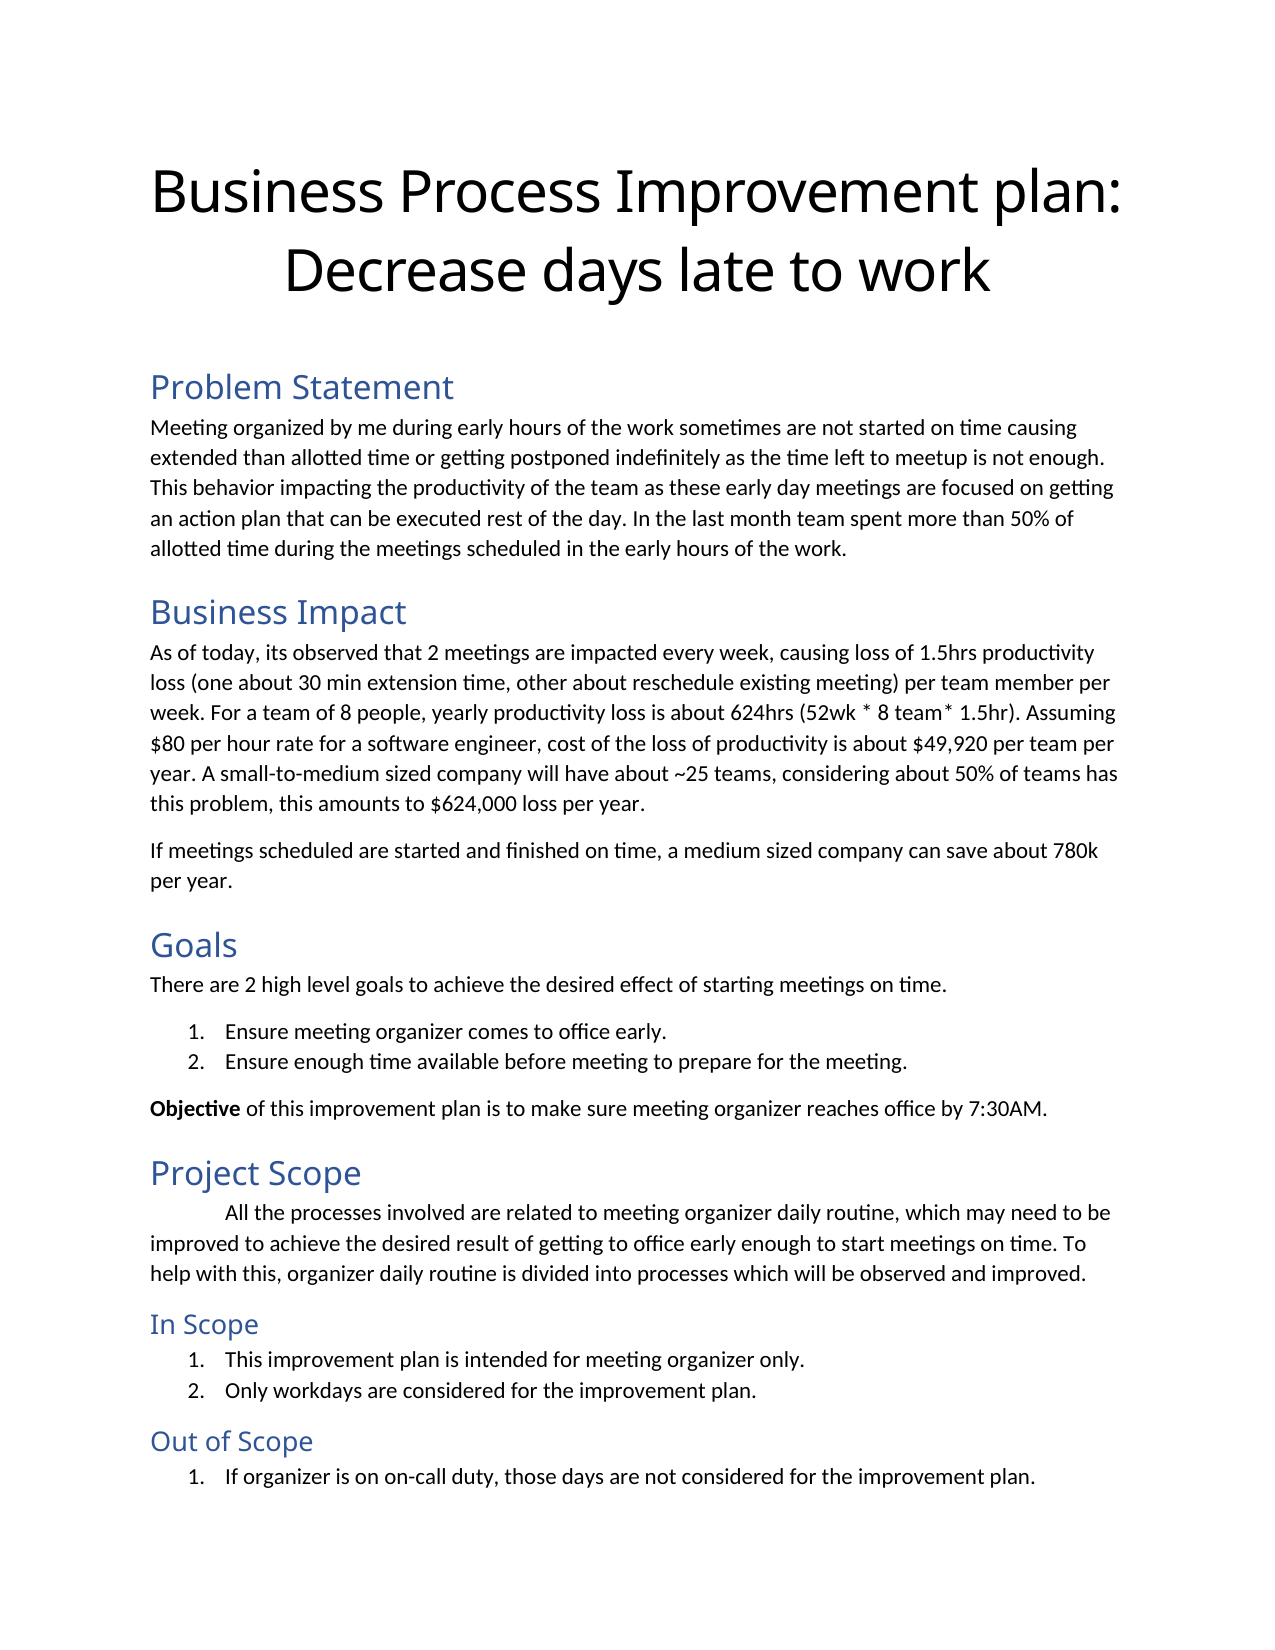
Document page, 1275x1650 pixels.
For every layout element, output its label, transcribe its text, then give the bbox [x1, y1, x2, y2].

text Objective of this improvement plan is to make sure meeting organizer reaches office by 7:30AM. [150, 1094, 1125, 1122]
title Business Process Improvement plan: [150, 150, 1125, 229]
list This improvement plan is intended for meeting organizer only. [187, 1346, 1125, 1374]
text If meetings scheduled are started and finished on time, a medium sized company can save about 780k per year. [150, 836, 1125, 894]
list Ensure meeting organizer comes to office early. [187, 1017, 1125, 1045]
list Ensure enough time available before meeting to prepare for the meeting. [187, 1047, 1125, 1076]
text Meeting organized by me during early hours of the work sometimes are not started on time causing extended than allotted time or getting postponed indefinitely as the time left to meetup is not enough. This behavior impacting the productivity of the team as these early day meetings are focused on getting an action plan that can be executed rest of the day. In the last month team spent more than 50% of allotted time during the meetings scheduled in the early hours of the work. [150, 413, 1125, 562]
title Decrease days late to work [150, 229, 1125, 309]
list Only workdays are considered for the improvement plan. [187, 1376, 1125, 1404]
subtitle Project Scope [150, 1149, 1125, 1195]
text All the processes involved are related to meeting organizer daily routine, which may need to be improved to achieve the desired result of getting to office early enough to start meetings on time. To help with this, organizer daily routine is divided into processes which will be observed and improved. [150, 1198, 1125, 1287]
text There are 2 high level goals to achieve the desired effect of starting meetings on time. [150, 970, 1125, 998]
subtitle In Scope [150, 1306, 1125, 1343]
subtitle Out of Scope [150, 1423, 1125, 1459]
subtitle Problem Statement [150, 364, 1125, 409]
subtitle Goals [150, 921, 1125, 967]
text As of today, its observed that 2 meetings are impacted every week, causing loss of 1.5hrs productivity loss (one about 30 min extension time, other about reschedule existing meeting) per team member per week. For a team of 8 people, yearly productivity loss is about 624hrs (52wk * 8 team* 1.5hr). Assuming $80 per hour rate for a software engineer, cost of the loss of productivity is about $49,920 per team per year. A small-to-medium sized company will have about ~25 teams, considering about 50% of teams has this problem, this amounts to $624,000 loss per year. [150, 638, 1125, 817]
subtitle Business Impact [150, 589, 1125, 634]
list If organizer is on on-call duty, those days are not considered for the improvement plan. [187, 1462, 1125, 1491]
